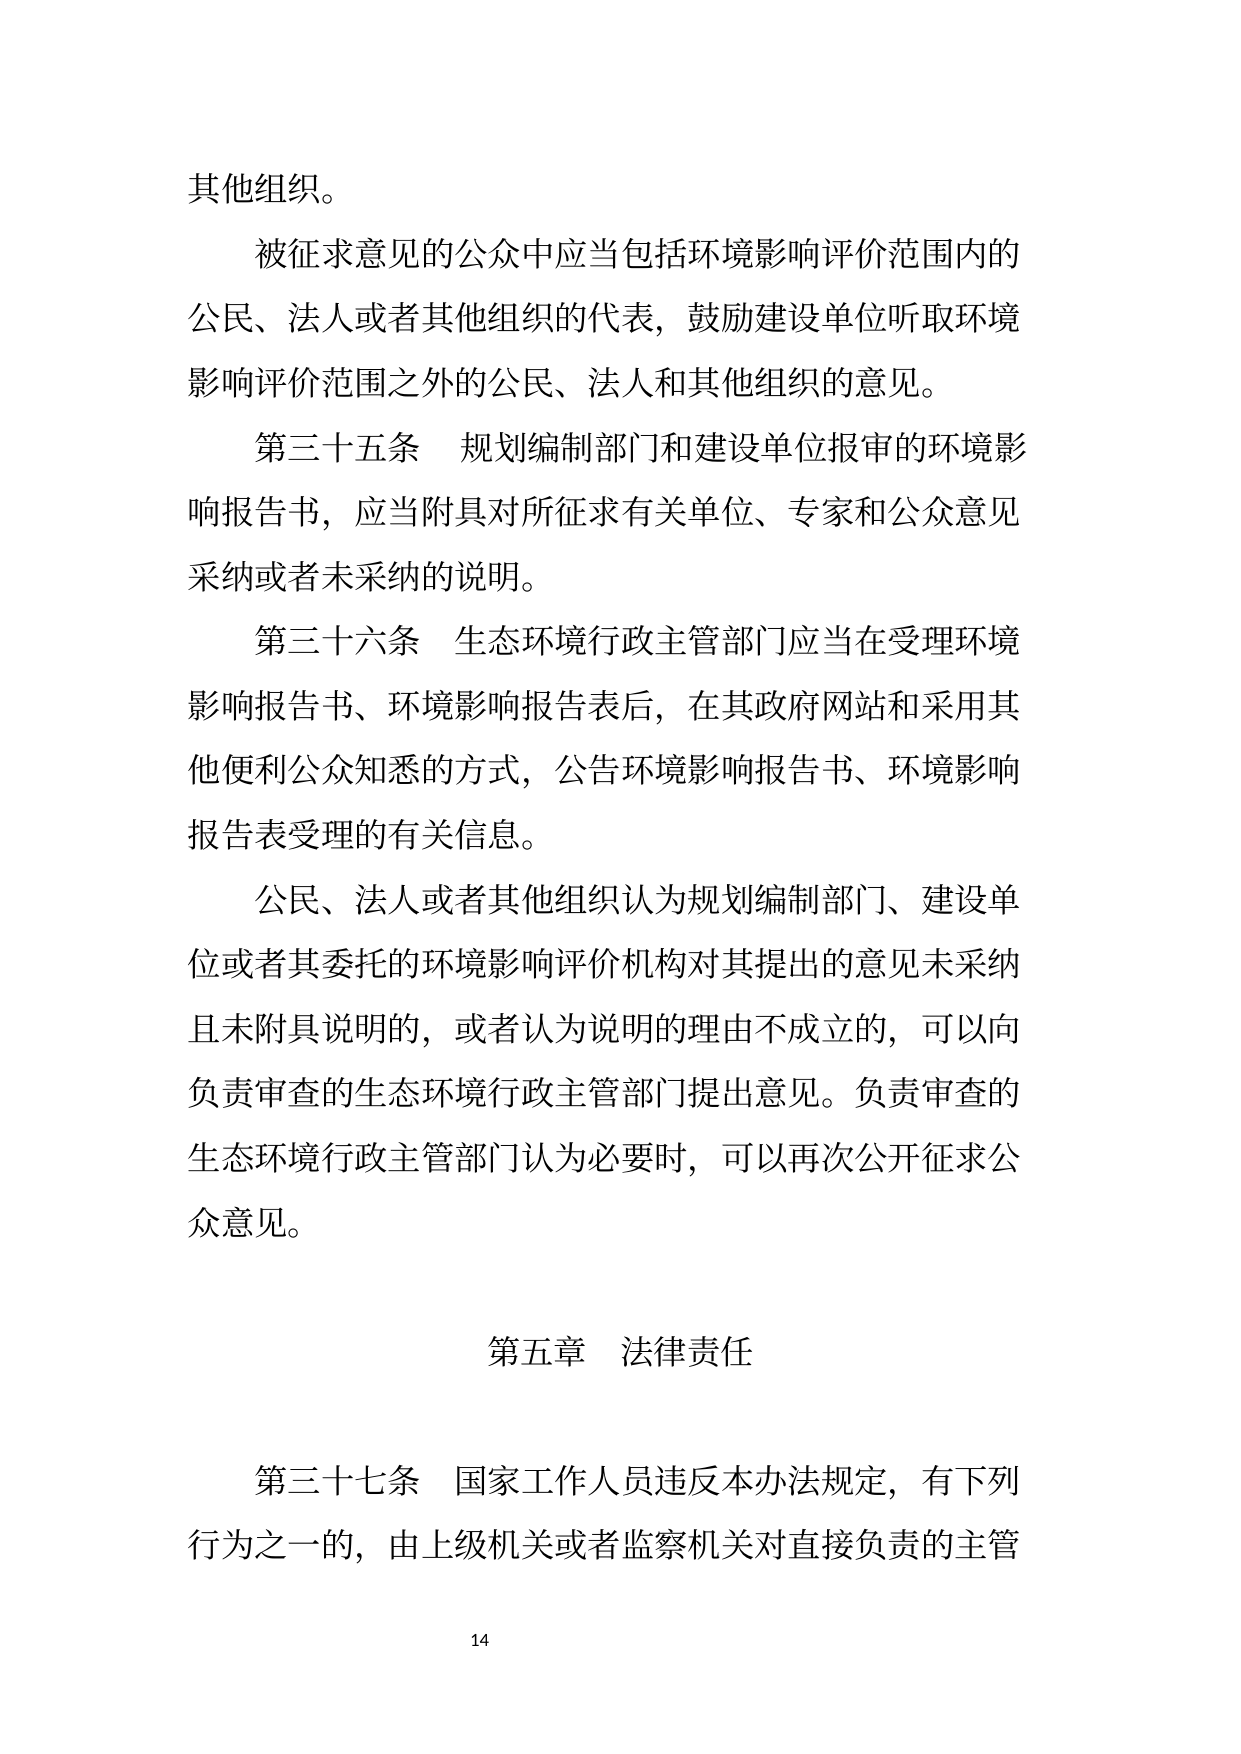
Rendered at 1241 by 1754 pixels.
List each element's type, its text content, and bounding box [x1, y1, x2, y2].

text 第三十六条 生态环境行政主管部门应当在受理环境影响报告书、环境影响报告表后，在其政府网站和采用其他便利公众知悉的方式，公告环境影响报告书、环境影响报告表受理的有关信息。 [187, 602, 1053, 860]
list 法律责任 [187, 1312, 1053, 1377]
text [187, 1442, 1053, 1571]
text 被征求意见的公众中应当包括环境影响评价范围内的公民、法人或者其他组织的代表，鼓励建设单位听取环境影响评价范围之外的公民、法人和其他组织的意见。 [187, 214, 1053, 408]
text 第三十五条 规划编制部门和建设单位报审的环境影响报告书，应当附具对所征求有关单位、专家和公众意见采纳或者未采纳的说明。 [187, 408, 1053, 602]
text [187, 150, 1053, 214]
text 公民、法人或者其他组织认为规划编制部门、建设单位或者其委托的环境影响评价机构对其提出的意见未采纳且未附具说明的，或者认为说明的理由不成立的，可以向负责审查的生态环境行政主管部门提出意见。负责审查的生态环境行政主管部门认为必要时，可以再次公开征求公众意见。 [187, 860, 1053, 1248]
